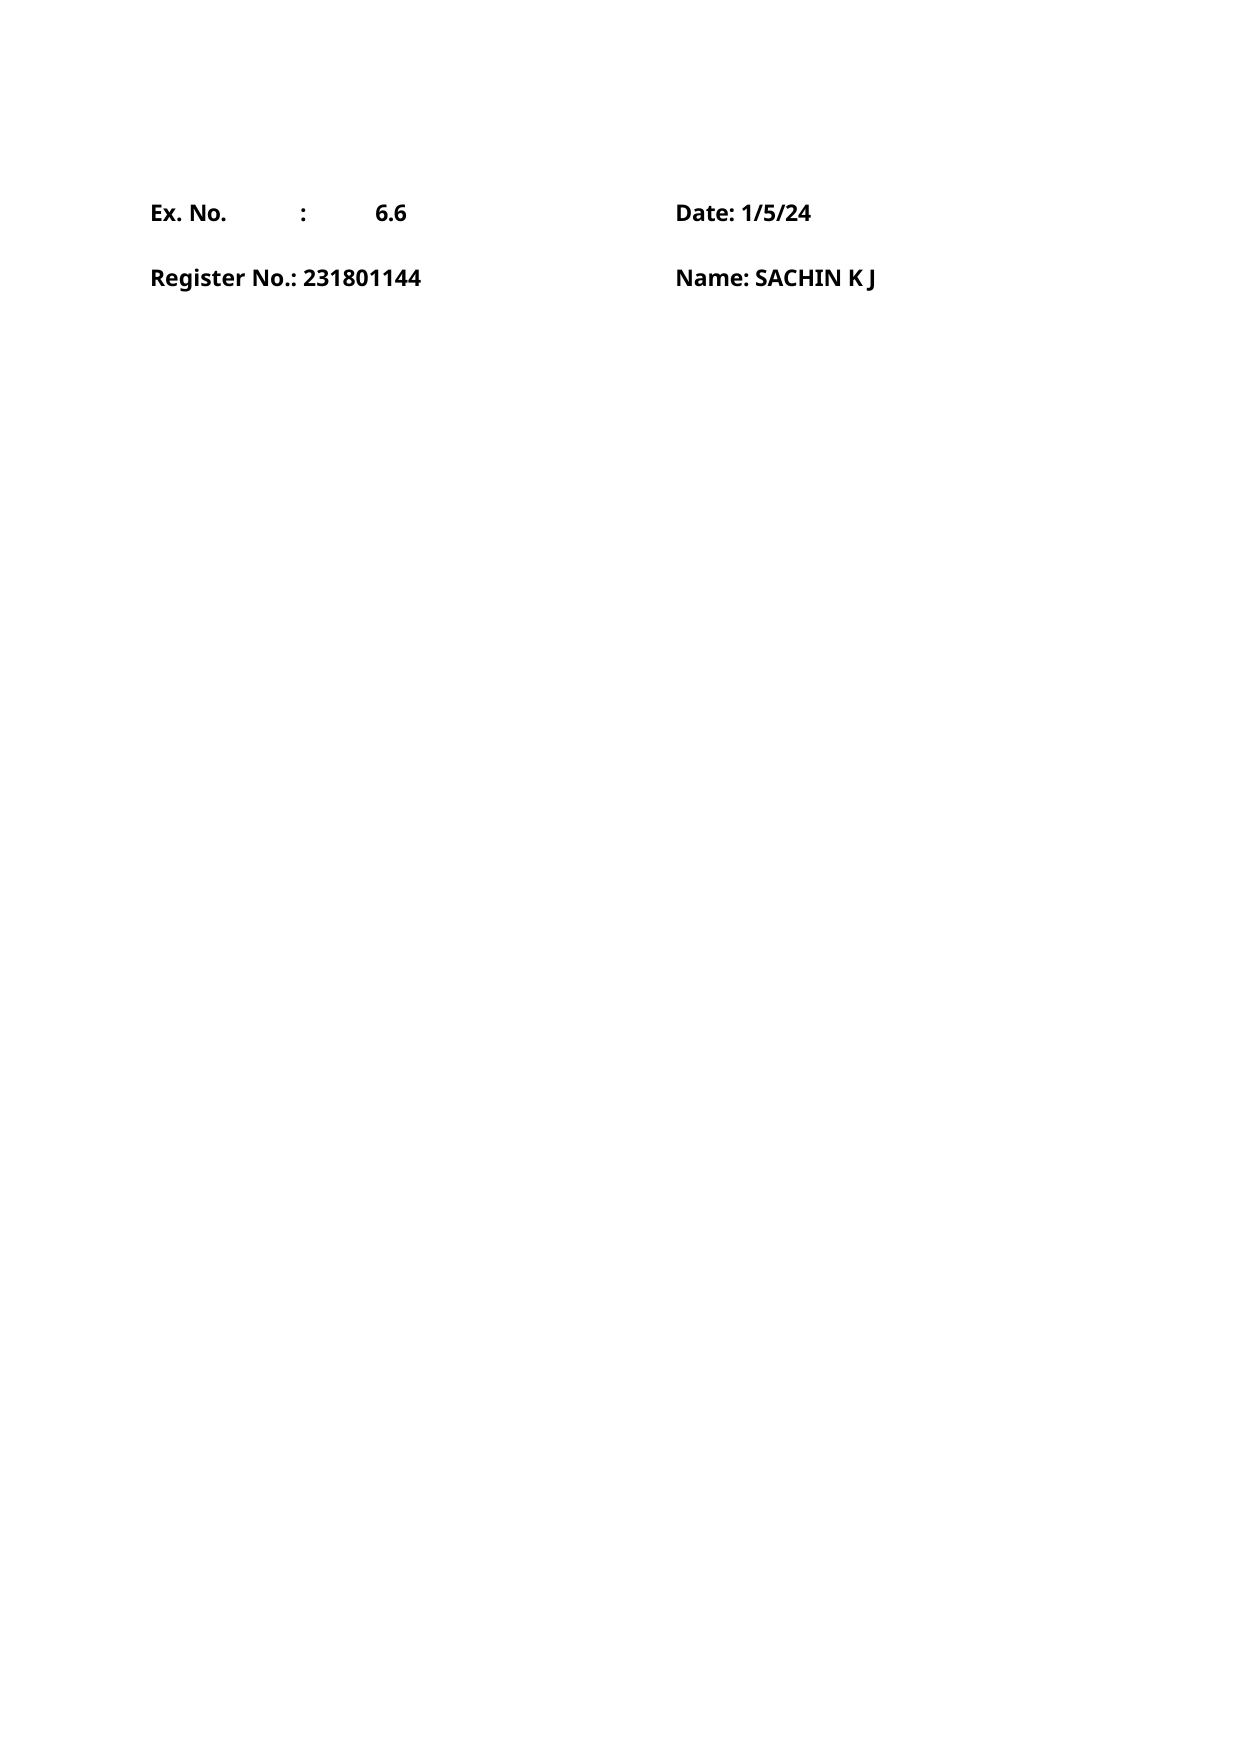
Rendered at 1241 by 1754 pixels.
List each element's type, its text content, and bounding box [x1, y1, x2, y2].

text Register No.: 231801144 Name: SACHIN K J [150, 262, 1211, 293]
text Ex. No. : 6.6 Date: 1/5/24 [150, 196, 1211, 228]
